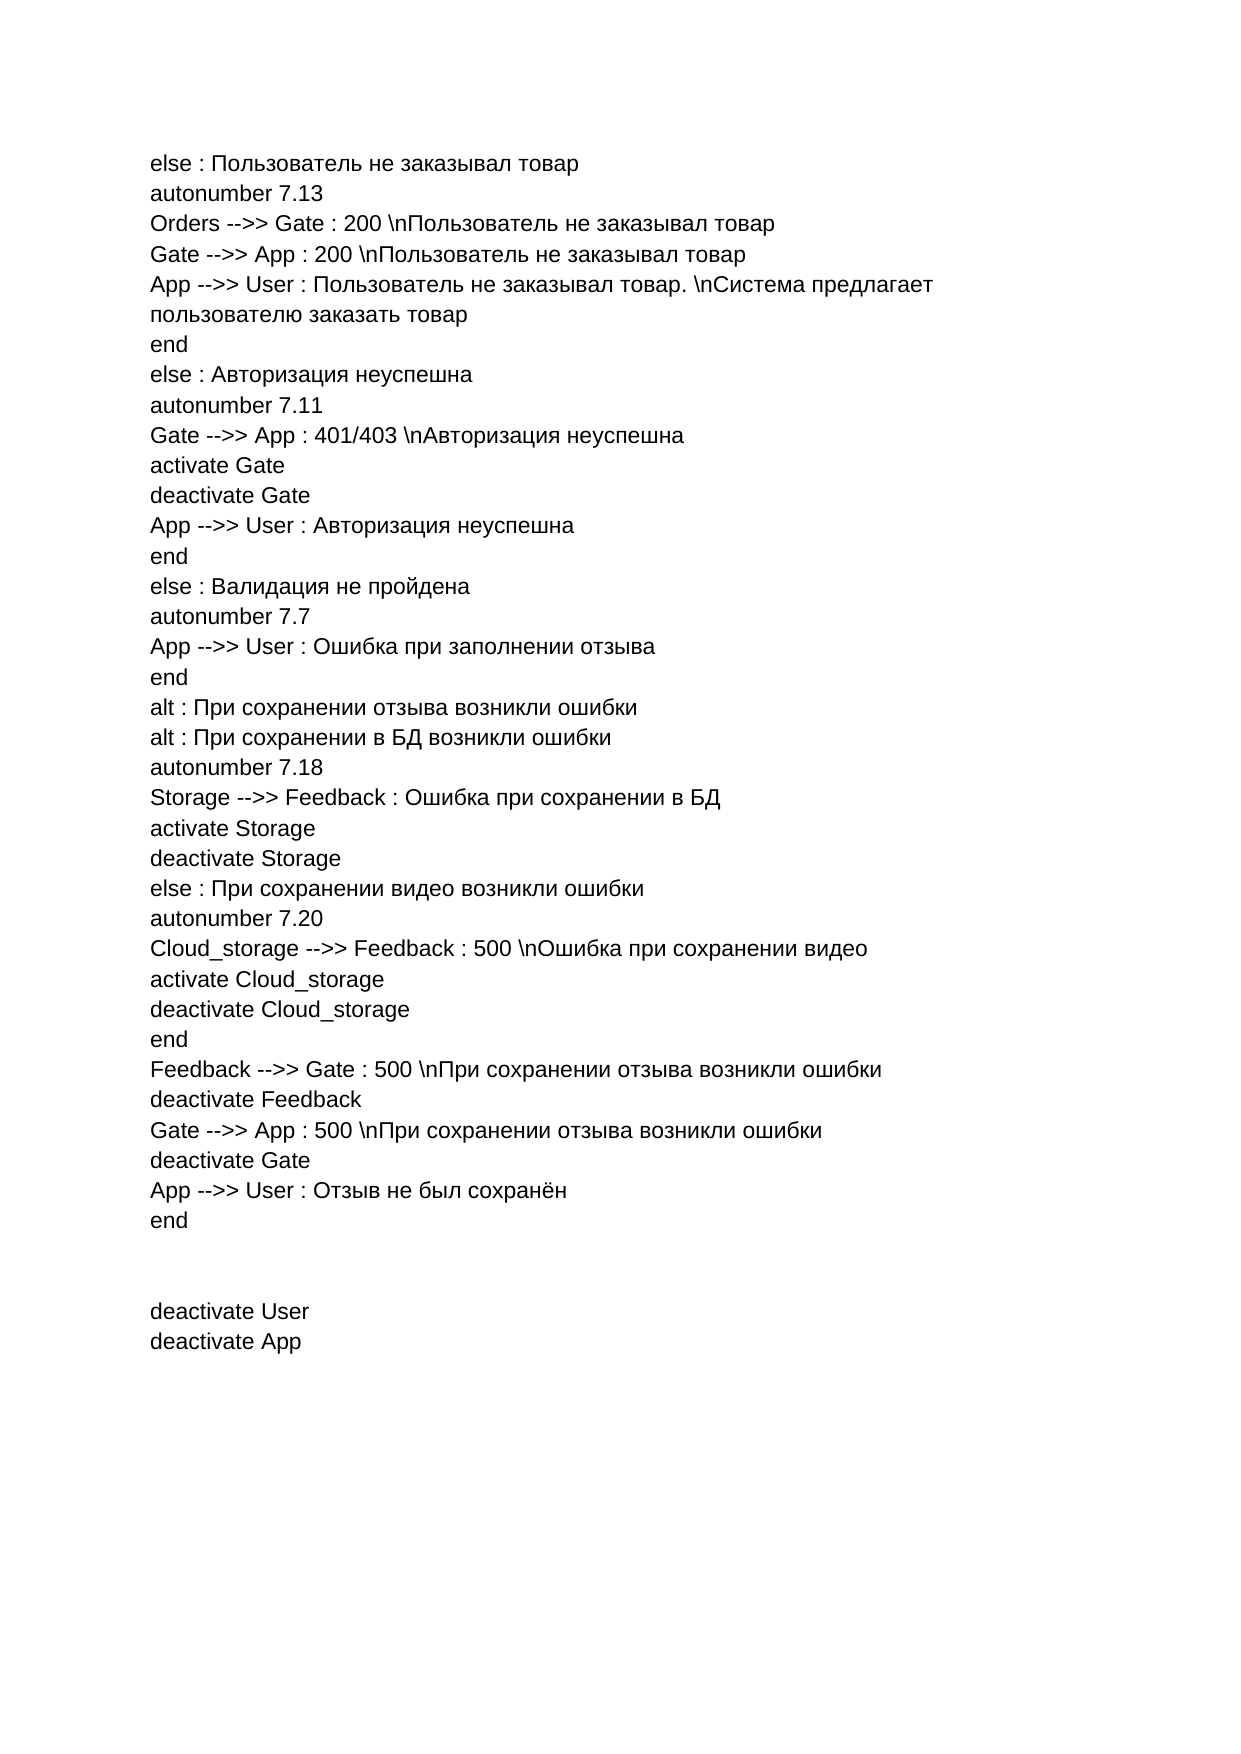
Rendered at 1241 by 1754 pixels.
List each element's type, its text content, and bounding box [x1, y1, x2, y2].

text end [150, 663, 1090, 690]
text else : При сохранении видео возникли ошибки [150, 875, 1090, 901]
text alt : При сохранении отзыва возникли ошибки [150, 694, 1090, 720]
text else : Пользователь не заказывал товар [150, 150, 1090, 176]
text Gate -->> App : 401/403 \nАвторизация неуспешна [150, 422, 1090, 448]
text end [150, 331, 1090, 358]
text Orders -->> Gate : 200 \nПользователь не заказывал товар [150, 210, 1090, 237]
text activate Cloud_storage [150, 966, 1090, 992]
text end [150, 1207, 1090, 1234]
text autonumber 7.18 [150, 754, 1090, 781]
text App -->> User : Авторизация неуспешна [150, 512, 1090, 539]
text deactivate Storage [150, 845, 1090, 871]
text alt : При сохранении в БД возникли ошибки [150, 724, 1090, 750]
text end [150, 543, 1090, 569]
text Gate -->> App : 500 \nПри сохранении отзыва возникли ошибки [150, 1117, 1090, 1143]
text autonumber 7.20 [150, 905, 1090, 932]
text autonumber 7.13 [150, 180, 1090, 207]
text end [150, 1026, 1090, 1052]
text deactivate Gate [150, 1147, 1090, 1173]
text App -->> User : Пользователь не заказывал товар. \nСистема предлагает пользователю заказать товар [150, 271, 1090, 327]
text Storage -->> Feedback : Ошибка при сохранении в БД [150, 784, 1090, 811]
text else : Валидация не пройдена [150, 573, 1090, 599]
text else : Авторизация неуспешна [150, 361, 1090, 388]
text Feedback -->> Gate : 500 \nПри сохранении отзыва возникли ошибки [150, 1056, 1090, 1083]
text deactivate User [150, 1298, 1090, 1324]
text deactivate Feedback [150, 1086, 1090, 1113]
text deactivate App [150, 1328, 1090, 1354]
text activate Gate [150, 452, 1090, 478]
text autonumber 7.11 [150, 392, 1090, 418]
text activate Storage [150, 814, 1090, 841]
text autonumber 7.7 [150, 603, 1090, 629]
text Gate -->> App : 200 \nПользователь не заказывал товар [150, 241, 1090, 267]
text Cloud_storage -->> Feedback : 500 \nОшибка при сохранении видео [150, 935, 1090, 962]
text App -->> User : Отзыв не был сохранён [150, 1177, 1090, 1203]
text deactivate Cloud_storage [150, 996, 1090, 1022]
text App -->> User : Ошибка при заполнении отзыва [150, 633, 1090, 660]
text deactivate Gate [150, 482, 1090, 509]
